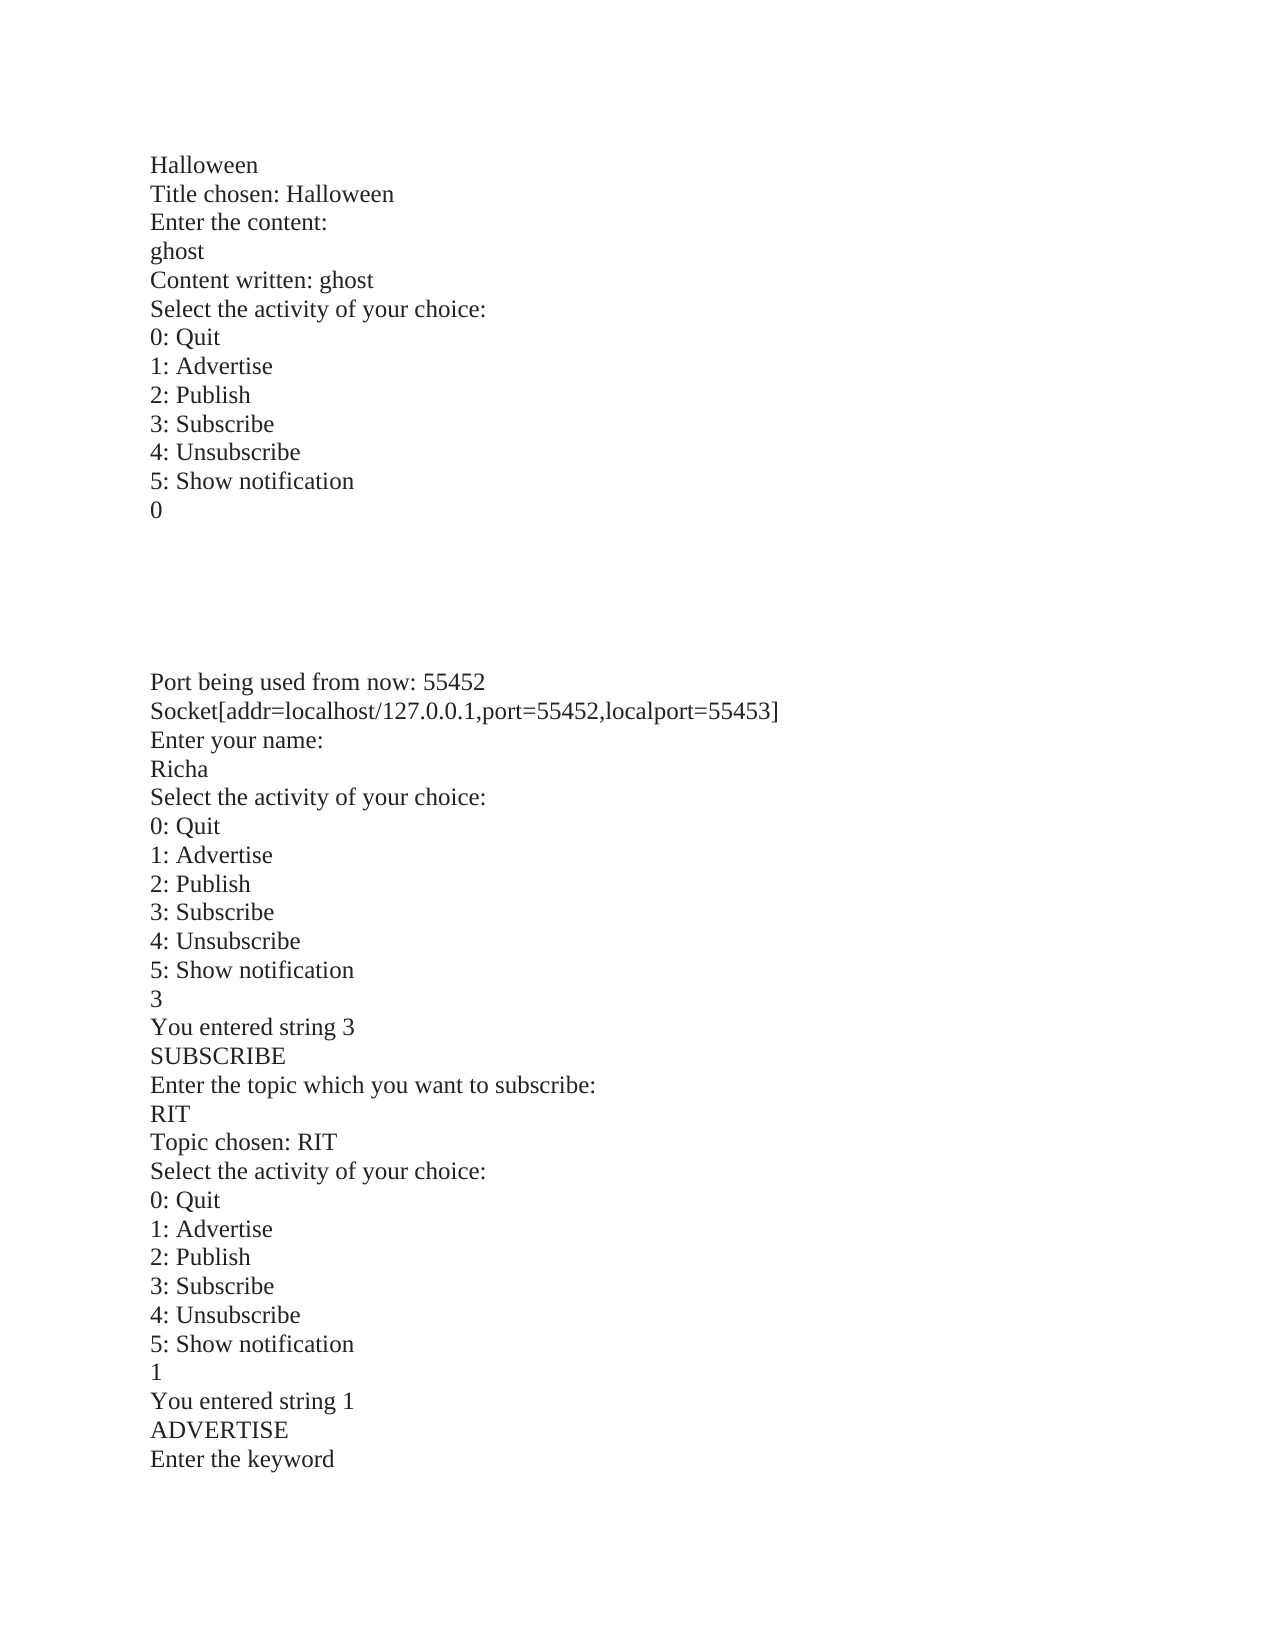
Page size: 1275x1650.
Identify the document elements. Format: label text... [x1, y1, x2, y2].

text 0: Quit [150, 811, 1125, 840]
text 0 [150, 495, 1125, 524]
text 3: Subscribe [150, 897, 1125, 926]
text 5: Show notification [150, 1329, 1125, 1357]
text 1 [150, 1357, 1125, 1386]
text 4: Unsubscribe [150, 926, 1125, 955]
text You entered string 1 [150, 1386, 1125, 1415]
text Select the activity of your choice: [150, 1156, 1125, 1185]
text 5: Show notification [150, 466, 1125, 495]
text RIT [150, 1099, 1125, 1127]
text Topic chosen: RIT [150, 1127, 1125, 1156]
text Enter the topic which you want to subscribe: [150, 1070, 1125, 1099]
text Halloween [150, 150, 1125, 179]
text 3: Subscribe [150, 1271, 1125, 1300]
text SUBSCRIBE [150, 1041, 1125, 1070]
text Content written: ghost [150, 265, 1125, 294]
text Select the activity of your choice: [150, 294, 1125, 322]
text 0: Quit [150, 322, 1125, 351]
text 1: Advertise [150, 351, 1125, 380]
text 0: Quit [150, 1185, 1125, 1214]
text Title chosen: Halloween [150, 179, 1125, 207]
text 4: Unsubscribe [150, 437, 1125, 466]
text ghost [150, 236, 1125, 265]
text 3: Subscribe [150, 409, 1125, 437]
text Enter the keyword [150, 1444, 1125, 1472]
text 2: Publish [150, 1242, 1125, 1271]
text Richa [150, 754, 1125, 782]
text 3 [150, 984, 1125, 1012]
text ADVERTISE [150, 1415, 1125, 1444]
text Select the activity of your choice: [150, 782, 1125, 811]
text 2: Publish [150, 380, 1125, 409]
text 4: Unsubscribe [150, 1300, 1125, 1329]
text 1: Advertise [150, 840, 1125, 869]
text Port being used from now: 55452 [150, 667, 1125, 696]
text 2: Publish [150, 869, 1125, 897]
text Enter your name: [150, 725, 1125, 754]
text 1: Advertise [150, 1214, 1125, 1242]
text Enter the content: [150, 207, 1125, 236]
text Socket[addr=localhost/127.0.0.1,port=55452,localport=55453] [150, 696, 1125, 725]
text You entered string 3 [150, 1012, 1125, 1041]
text 5: Show notification [150, 955, 1125, 984]
